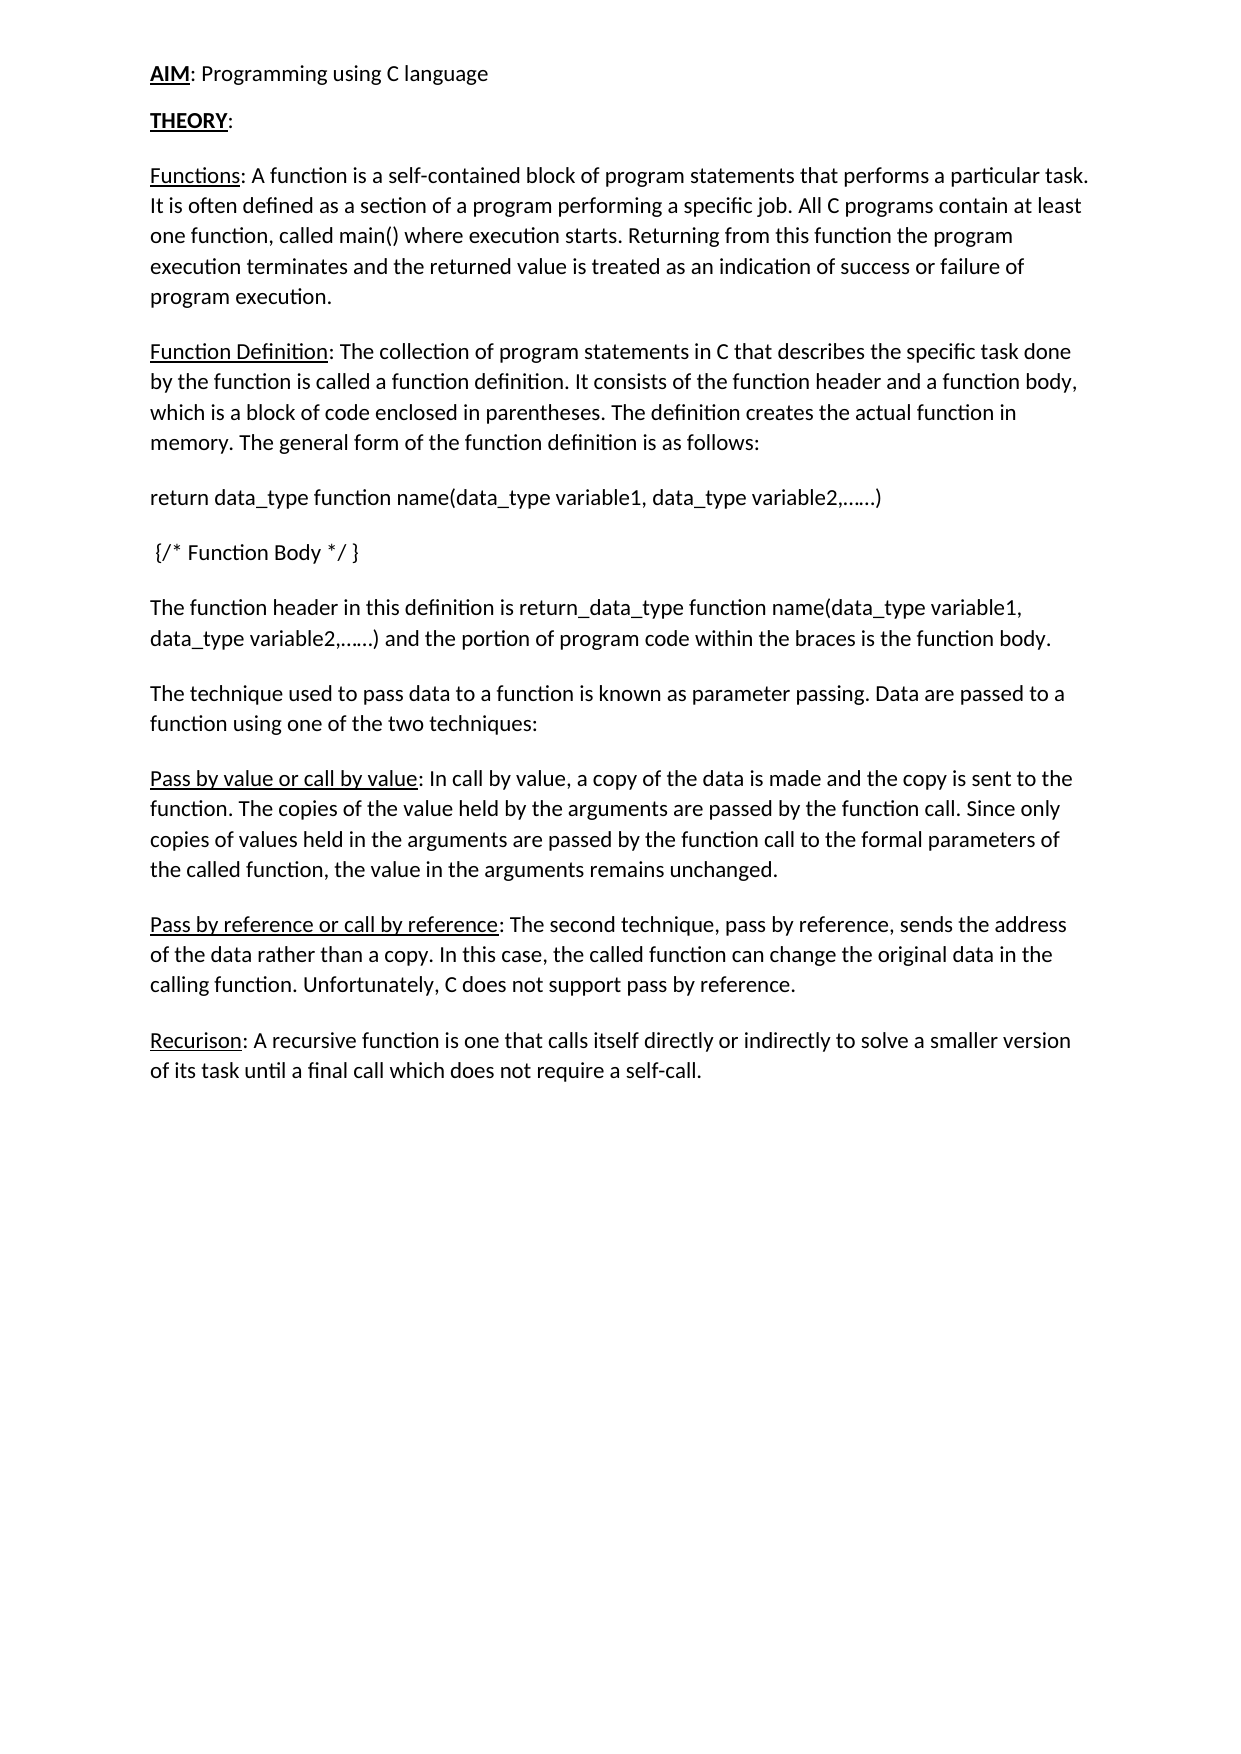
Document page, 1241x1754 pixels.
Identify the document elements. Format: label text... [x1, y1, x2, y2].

text Function Definition: The collection of program statements in C that describes the specific task done by the function is called a function definition. It consists of the function header and a function body, which is a block of code enclosed in parentheses. The definition creates the actual function in memory. The general form of the function definition is as follows: [150, 337, 1090, 456]
text AIM: Programming using C language [150, 59, 1090, 87]
text Recurison: A recursive function is one that calls itself directly or indirectly to solve a smaller version of its task until a final call which does not require a self-call. [150, 1026, 1090, 1084]
text Pass by value or call by value: In call by value, a copy of the data is made and the copy is sent to the function. The copies of the value held by the arguments are passed by the function call. Since only copies of values held in the arguments are passed by the function call to the formal parameters of the called function, the value in the arguments remains unchanged. [150, 764, 1090, 883]
text Pass by reference or call by reference: The second technique, pass by reference, sends the address of the data rather than a copy. In this case, the called function can change the original data in the calling function. Unfortunately, C does not support pass by reference. [150, 910, 1090, 999]
text Functions: A function is a self-contained block of program statements that performs a particular task. It is often defined as a section of a program performing a specific job. All C programs contain at least one function, called main() where execution starts. Returning from this function the program execution terminates and the returned value is treated as an indication of success or failure of program execution. [150, 161, 1090, 310]
text THEORY: [150, 106, 1090, 134]
text {/* Function Body */ } [150, 538, 1090, 566]
text The function header in this definition is return_data_type function name(data_type variable1, data_type variable2,……) and the portion of program code within the braces is the function body. [150, 593, 1090, 652]
text The technique used to pass data to a function is known as parameter passing. Data are passed to a function using one of the two techniques: [150, 679, 1090, 737]
text return data_type function name(data_type variable1, data_type variable2,……) [150, 483, 1090, 511]
